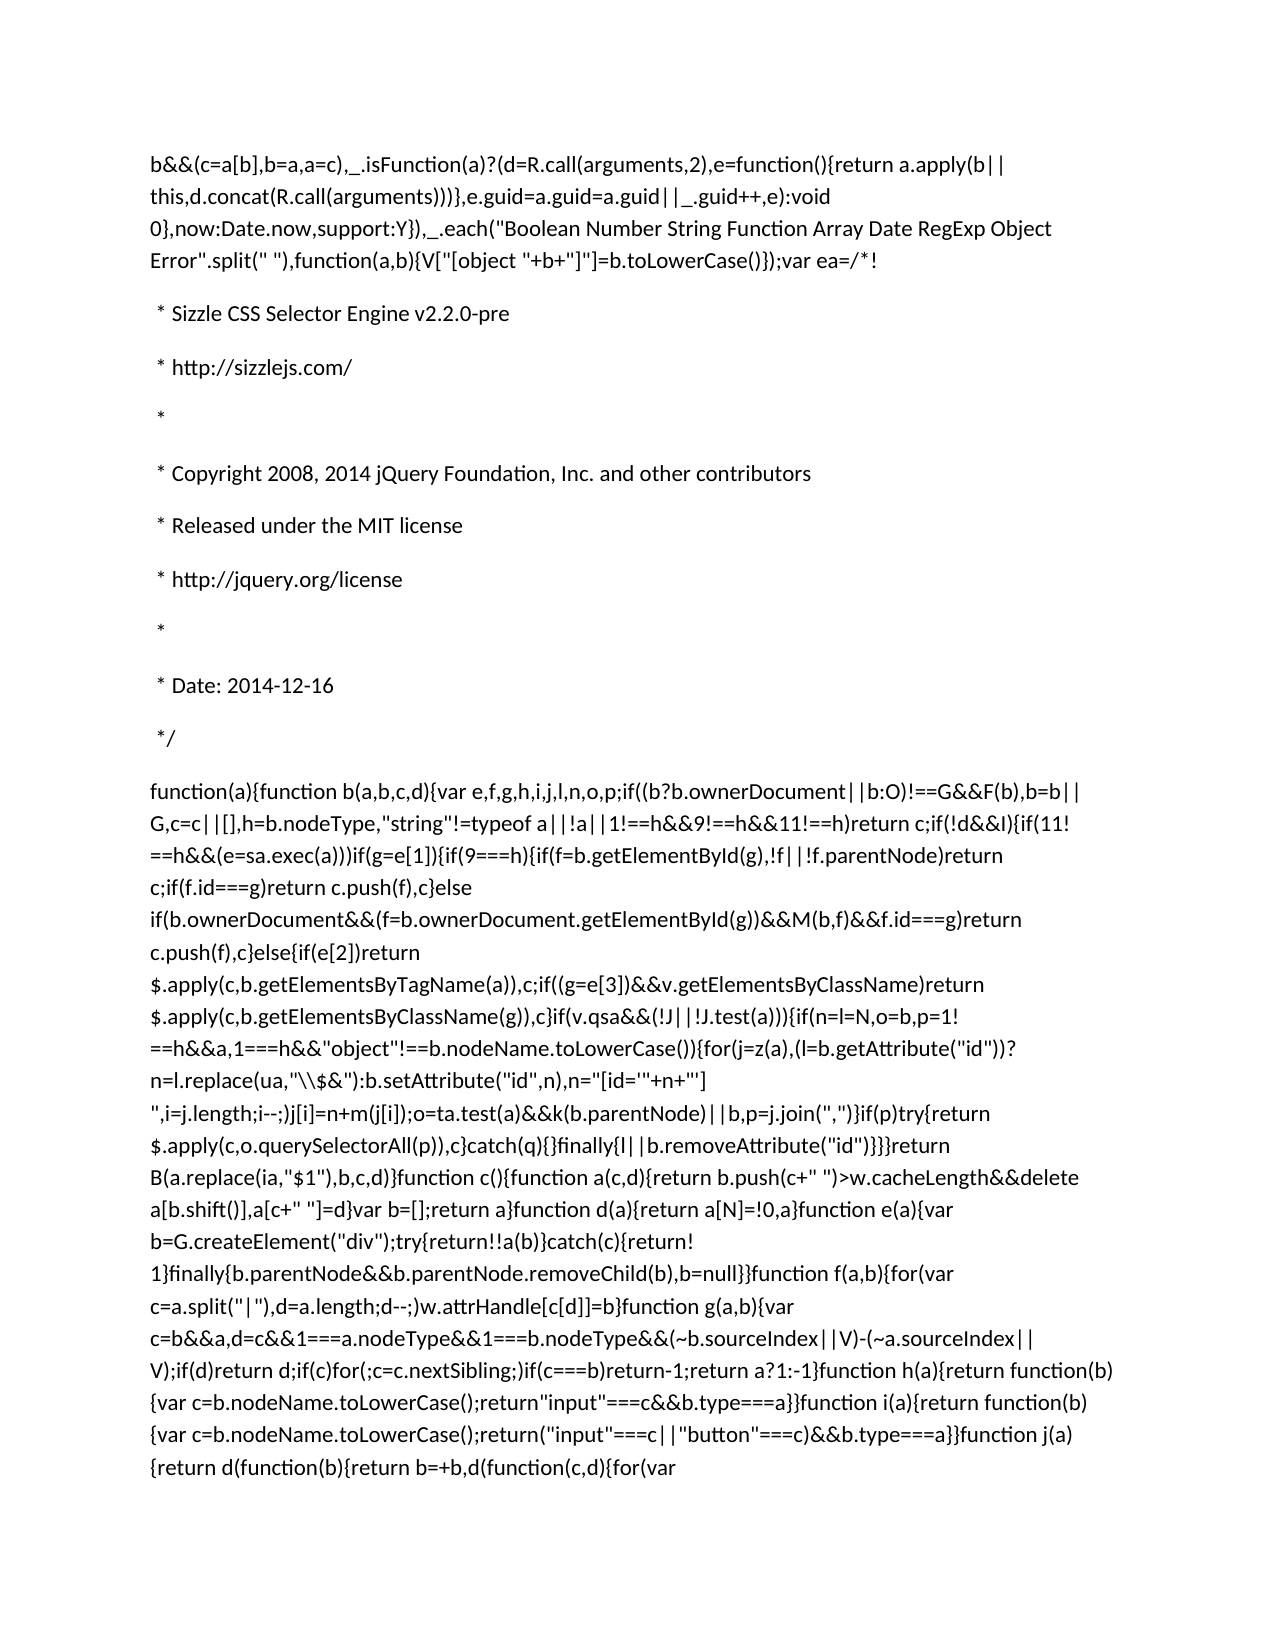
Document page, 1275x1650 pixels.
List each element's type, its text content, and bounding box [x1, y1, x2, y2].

text * http://jquery.org/license [150, 565, 1125, 593]
text * [150, 618, 1125, 646]
text * Date: 2014-12-16 [150, 671, 1125, 699]
text * Copyright 2008, 2014 jQuery Foundation, Inc. and other contributors [150, 459, 1125, 487]
text */ [150, 724, 1125, 752]
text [150, 777, 1125, 1481]
text * [150, 406, 1125, 434]
text * Released under the MIT license [150, 512, 1125, 540]
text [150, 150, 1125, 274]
text * Sizzle CSS Selector Engine v2.2.0-pre [150, 299, 1125, 328]
text * http://sizzlejs.com/ [150, 353, 1125, 381]
